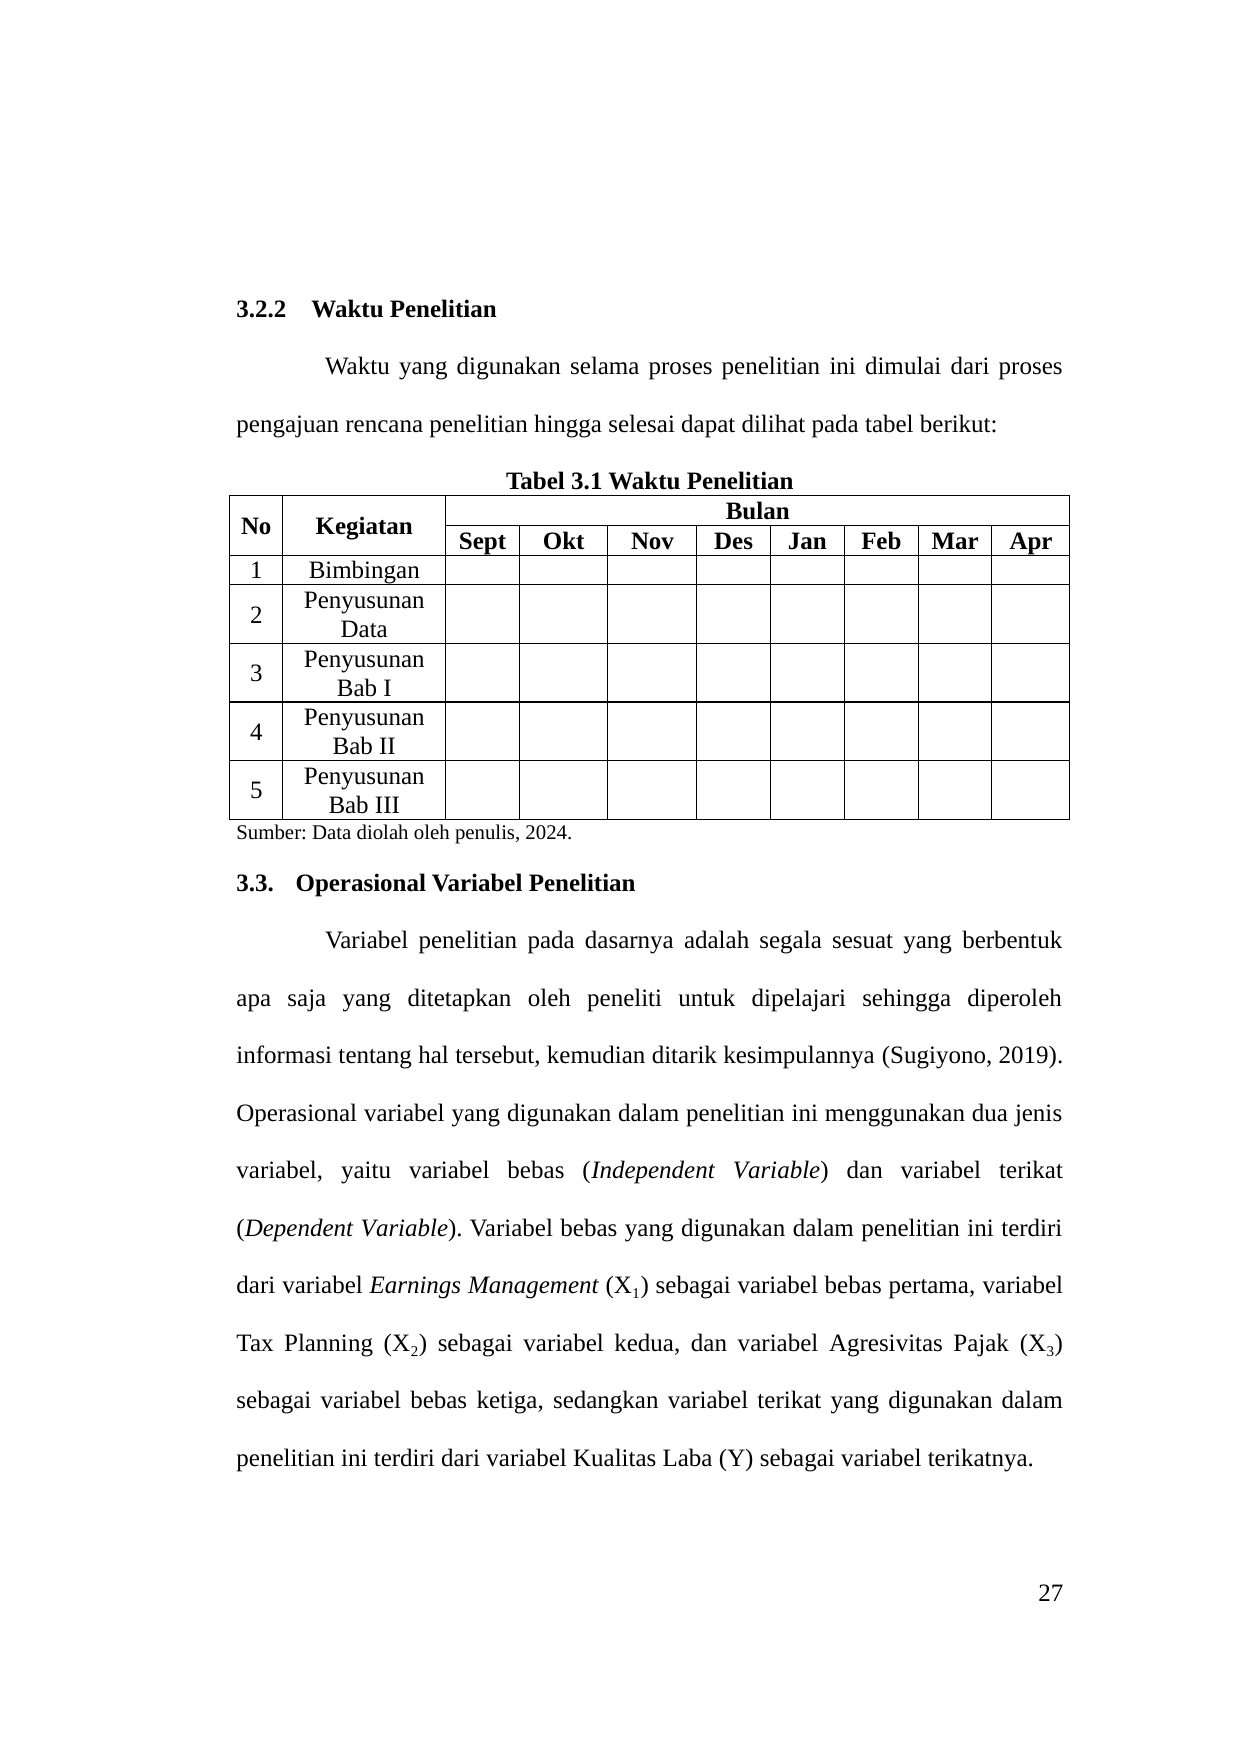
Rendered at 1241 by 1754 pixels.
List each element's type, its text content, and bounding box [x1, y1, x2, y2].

table_header Kegiatan [283, 496, 445, 554]
table_cell Penyusunan Bab III [283, 761, 445, 818]
table_cell [446, 585, 519, 643]
table_cell 4 [230, 703, 282, 760]
table_header No [230, 496, 282, 554]
table_cell Nov [608, 526, 696, 554]
table_cell [919, 761, 991, 818]
table_cell [919, 585, 991, 643]
table_cell [520, 703, 607, 760]
table_cell [992, 585, 1069, 643]
text Waktu yang digunakan selama proses penelitian ini dimulai dari proses pengajuan rencana penelitian hingga selesai dapat dilihat pada tabel berikut: [236, 351, 1063, 437]
table_cell [697, 585, 770, 643]
table_cell [697, 703, 770, 760]
table_cell [919, 703, 991, 760]
table_cell [608, 644, 696, 701]
table_cell Apr [992, 526, 1069, 554]
table_cell 2 [230, 585, 282, 643]
table_cell [992, 644, 1069, 701]
table_cell [697, 761, 770, 818]
table_cell [992, 556, 1069, 584]
table_cell [697, 644, 770, 701]
table_cell Des [697, 526, 770, 554]
table_cell 5 [230, 761, 282, 818]
text Variabel penelitian pada dasarnya adalah segala sesuat yang berbentuk apa saja yang ditetapkan oleh peneliti untuk dipelajari sehingga diperoleh informasi tentang hal tersebut, kemudian ditarik kesimpulannya . Operasional variabel yang digunakan dalam penelitian ini menggunakan dua jenis variabel, yaitu variabel bebas (Independent Variable) dan variabel terikat (Dependent Variable). Variabel bebas yang digunakan dalam penelitian ini terdiri dari variabel Earnings Management (X₁) sebagai variabel bebas pertama, variabel Tax Planning (X₂) sebagai variabel kedua, dan variabel Agresivitas Pajak (X₃) sebagai variabel bebas ketiga, sedangkan variabel terikat yang digunakan dalam penelitian ini terdiri dari variabel Kualitas Laba (Y) sebagai variabel terikatnya. [236, 925, 1063, 1471]
table_cell Okt [520, 526, 607, 554]
table_cell [771, 644, 844, 701]
table_cell Jan [771, 526, 844, 554]
table_cell Bimbingan [283, 556, 445, 584]
table_header Bulan [446, 496, 1069, 525]
list Waktu Penelitian [236, 294, 1063, 322]
table_cell [919, 644, 991, 701]
table_cell [608, 703, 696, 760]
table_cell [446, 703, 519, 760]
table_cell Penyusunan Bab I [283, 644, 445, 701]
table_cell [608, 761, 696, 818]
table_cell [845, 644, 918, 701]
table_cell [520, 644, 607, 701]
table_cell [446, 556, 519, 584]
table_cell Penyusunan Bab II [283, 703, 445, 760]
subtitle Operasional Variabel Penelitian [236, 868, 1063, 896]
table_cell Sept [446, 526, 519, 554]
table_cell [771, 703, 844, 760]
table_cell [845, 761, 918, 818]
text Tabel 3.1 Waktu Penelitian [236, 466, 1063, 495]
table_cell 1 [230, 556, 282, 584]
table_cell [446, 644, 519, 701]
table_cell [697, 556, 770, 584]
table_cell [446, 761, 519, 818]
table_cell [771, 761, 844, 818]
table_cell [520, 556, 607, 584]
table_cell [845, 556, 918, 584]
table_cell Penyusunan Data [283, 585, 445, 643]
table_cell [919, 556, 991, 584]
table_cell [992, 703, 1069, 760]
table_cell [520, 585, 607, 643]
table_cell [845, 703, 918, 760]
table_cell [608, 556, 696, 584]
table_cell 3 [230, 644, 282, 701]
text Sumber: Data diolah oleh penulis, 2024. [236, 820, 1063, 844]
table_cell [771, 556, 844, 584]
table_cell [520, 761, 607, 818]
table_cell [845, 585, 918, 643]
table_cell [608, 585, 696, 643]
table_cell [992, 761, 1069, 818]
table_cell Mar [919, 526, 991, 554]
table_cell Feb [845, 526, 918, 554]
table_cell [771, 585, 844, 643]
